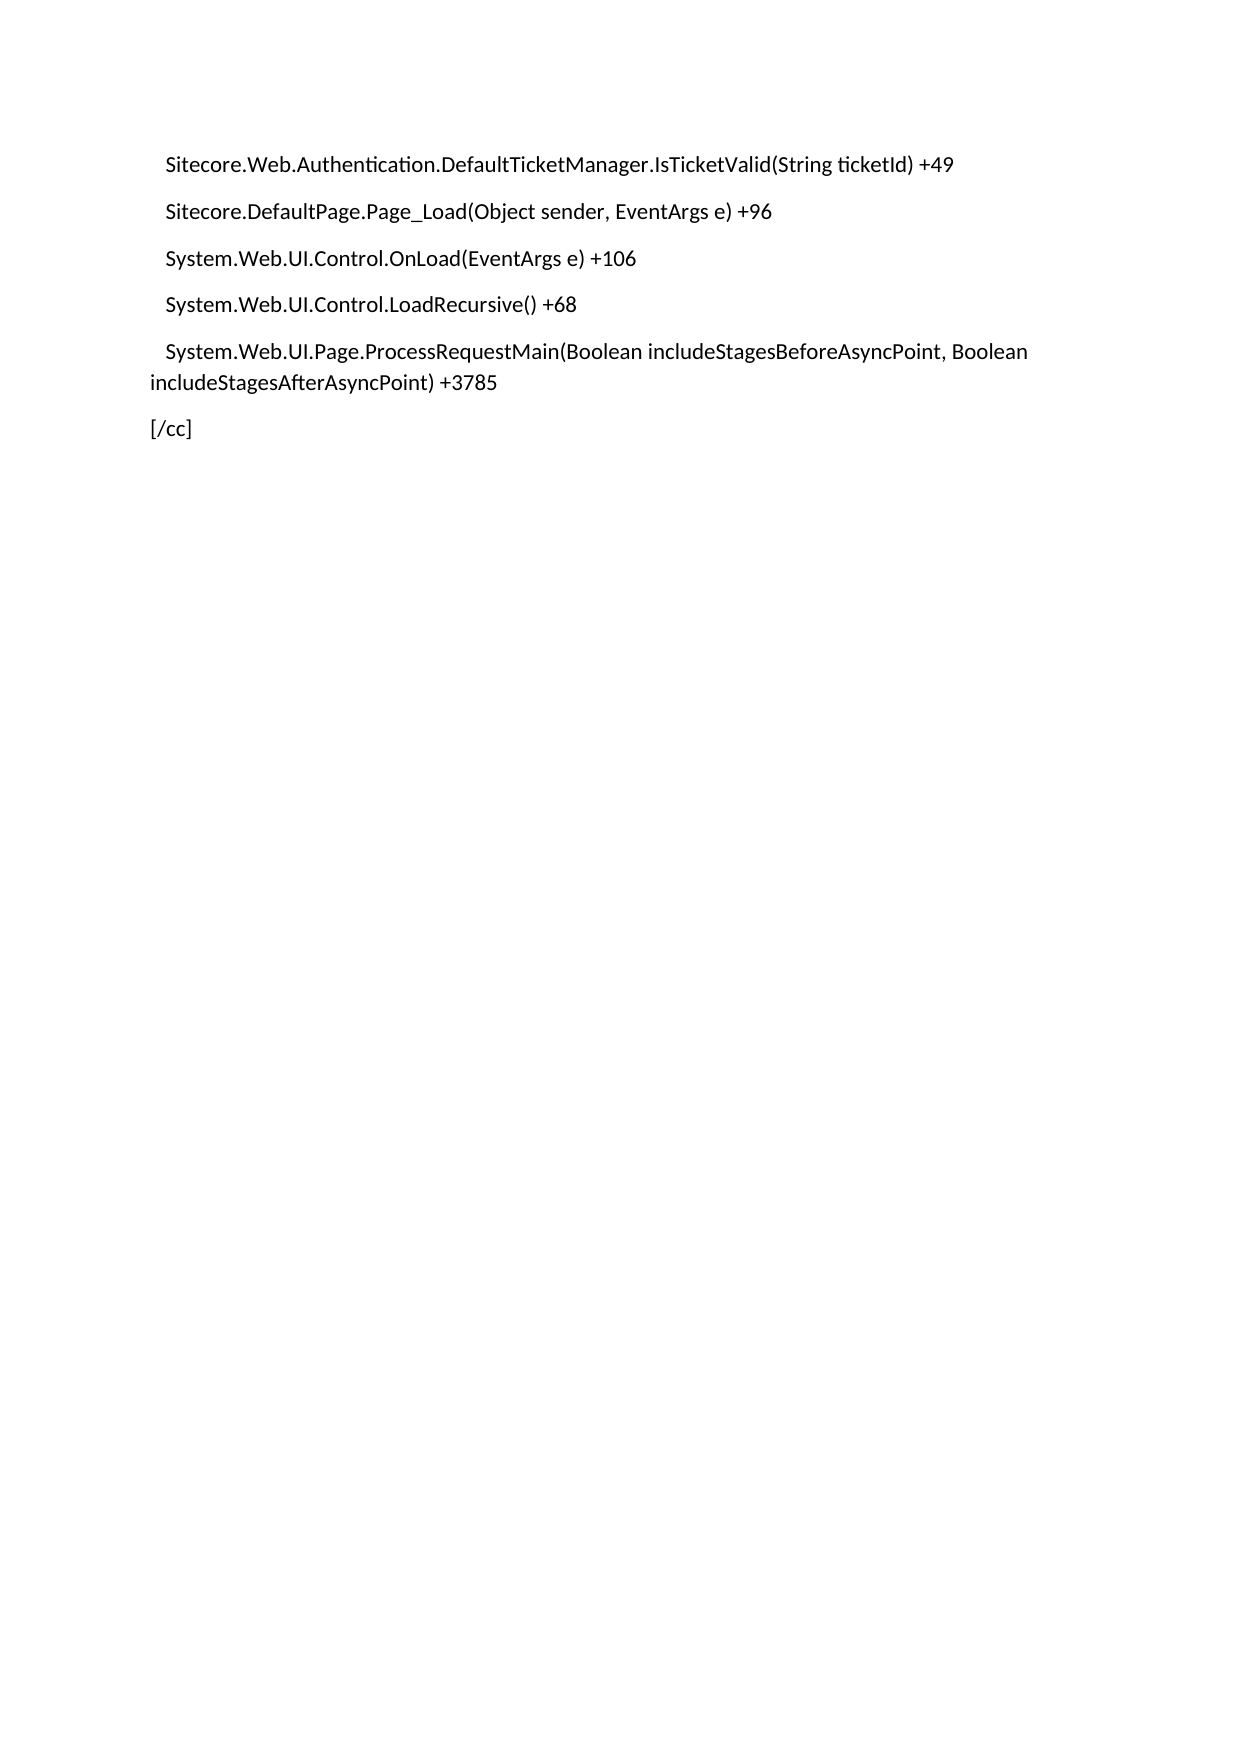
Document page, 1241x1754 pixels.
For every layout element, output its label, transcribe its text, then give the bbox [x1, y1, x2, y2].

text System.Web.UI.Control.LoadRecursive() +68 [150, 291, 1090, 319]
text System.Web.UI.Page.ProcessRequestMain(Boolean includeStagesBeforeAsyncPoint, Boolean includeStagesAfterAsyncPoint) +3785 [150, 337, 1090, 396]
text Sitecore.DefaultPage.Page_Load(Object sender, EventArgs e) +96 [150, 197, 1090, 225]
text [/cc] [150, 414, 1090, 443]
text Sitecore.Web.Authentication.DefaultTicketManager.IsTicketValid(String ticketId) +49 [150, 150, 1090, 178]
text System.Web.UI.Control.OnLoad(EventArgs e) +106 [150, 244, 1090, 272]
